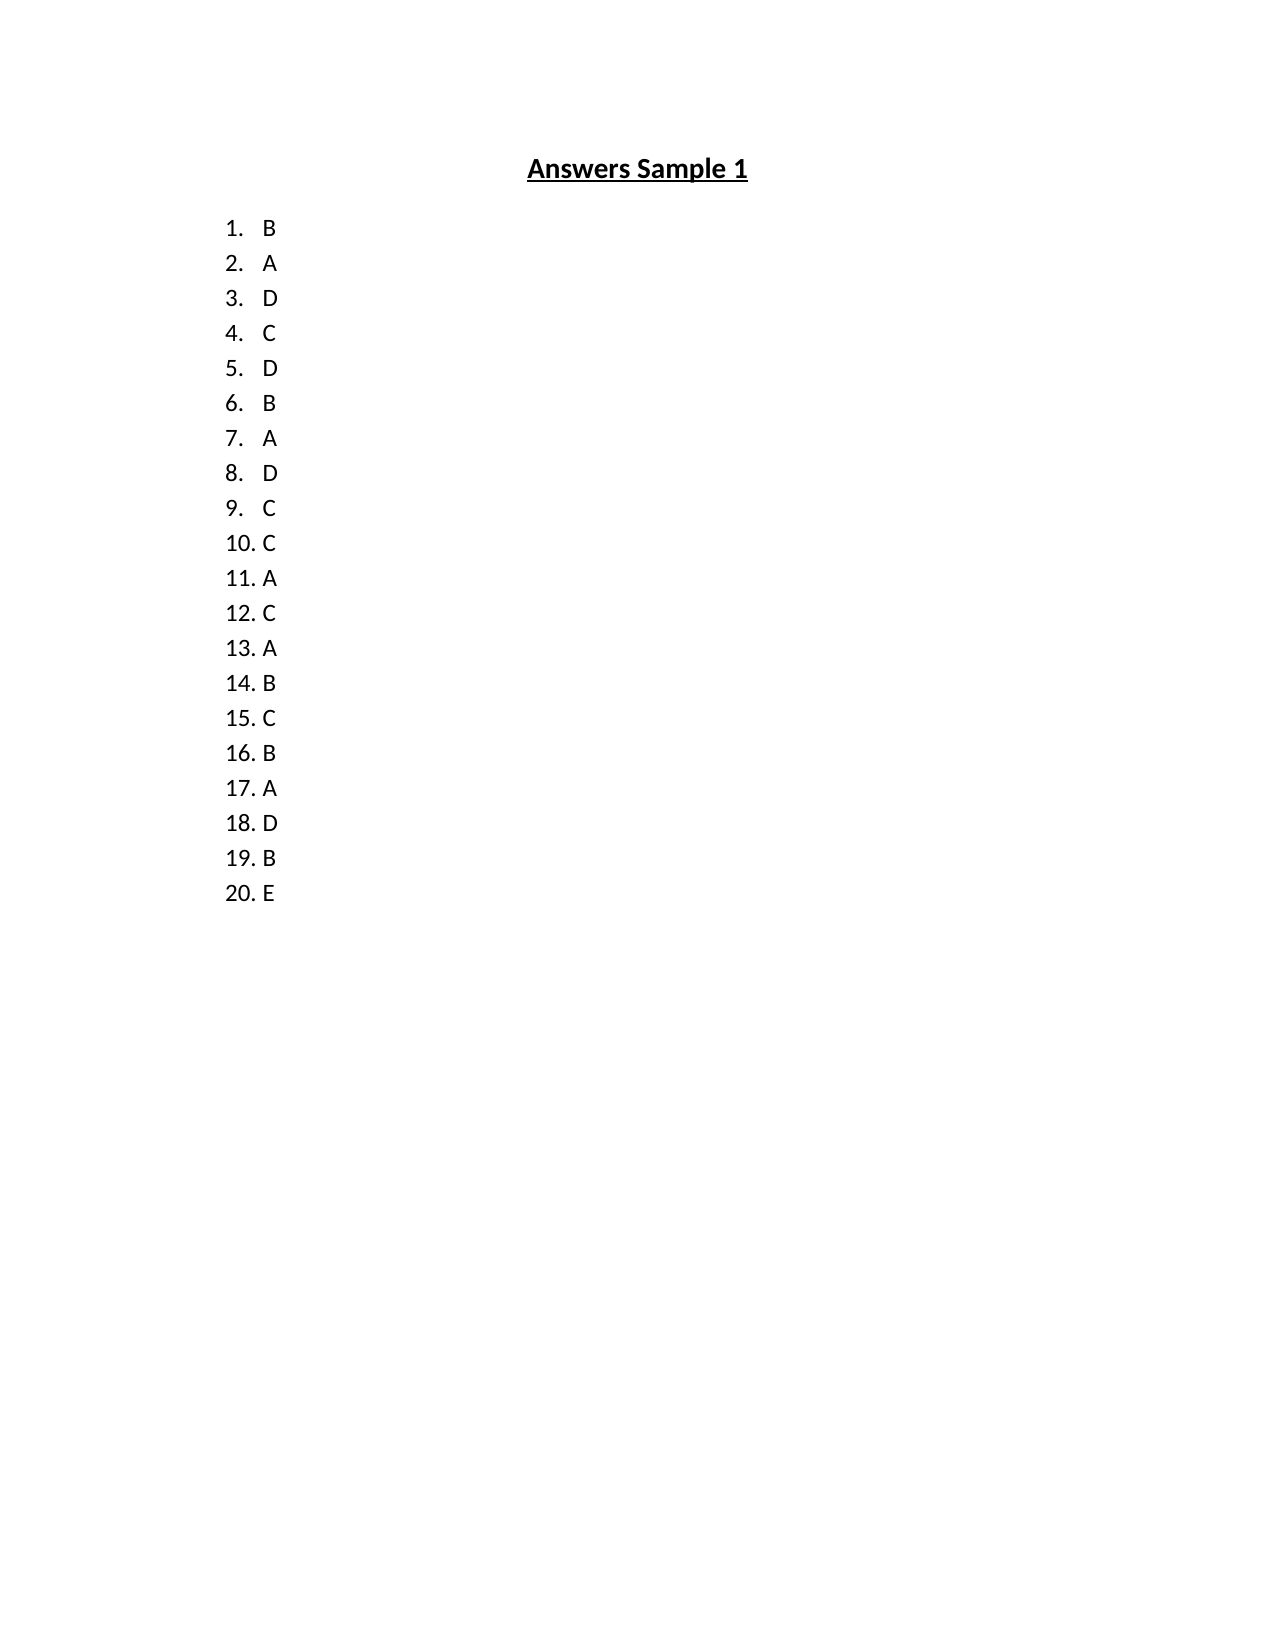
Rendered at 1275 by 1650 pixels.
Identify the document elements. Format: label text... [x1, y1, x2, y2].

list B [225, 737, 1087, 767]
list A [225, 772, 1087, 802]
list B [225, 842, 1087, 872]
list D [225, 282, 1087, 312]
list C [225, 492, 1087, 522]
text Answers Sample 1 [187, 150, 1087, 186]
list A [225, 422, 1087, 452]
list A [225, 562, 1087, 592]
list D [225, 457, 1087, 487]
list B [225, 667, 1087, 697]
list A [225, 632, 1087, 662]
list C [225, 597, 1087, 627]
list A [225, 247, 1087, 277]
list B [225, 212, 1087, 242]
list D [225, 352, 1087, 382]
list E [225, 877, 1087, 907]
list B [225, 387, 1087, 417]
list C [225, 702, 1087, 732]
list C [225, 527, 1087, 557]
list C [225, 317, 1087, 347]
list D [225, 807, 1087, 837]
